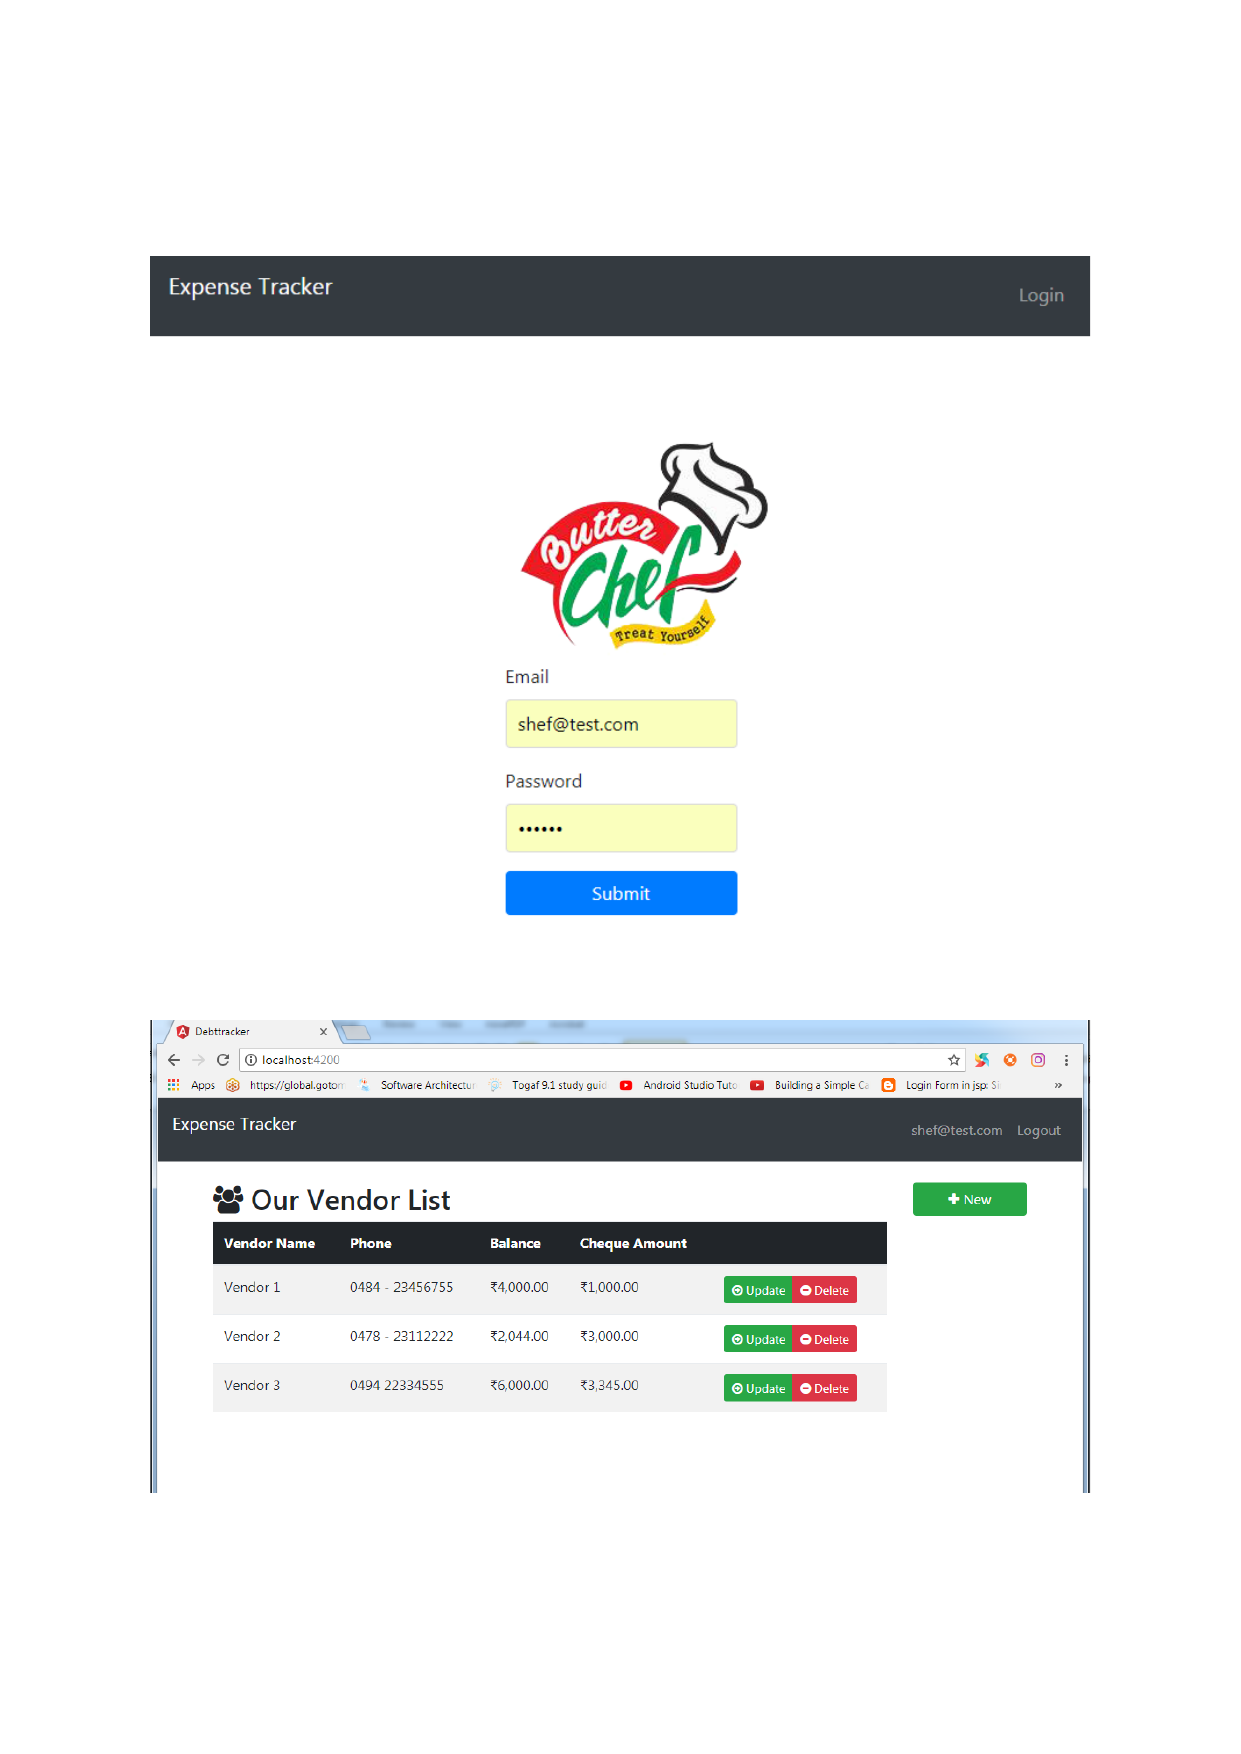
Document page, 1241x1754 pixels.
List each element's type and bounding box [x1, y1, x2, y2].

picture [150, 1020, 1091, 1493]
picture [150, 256, 1091, 943]
